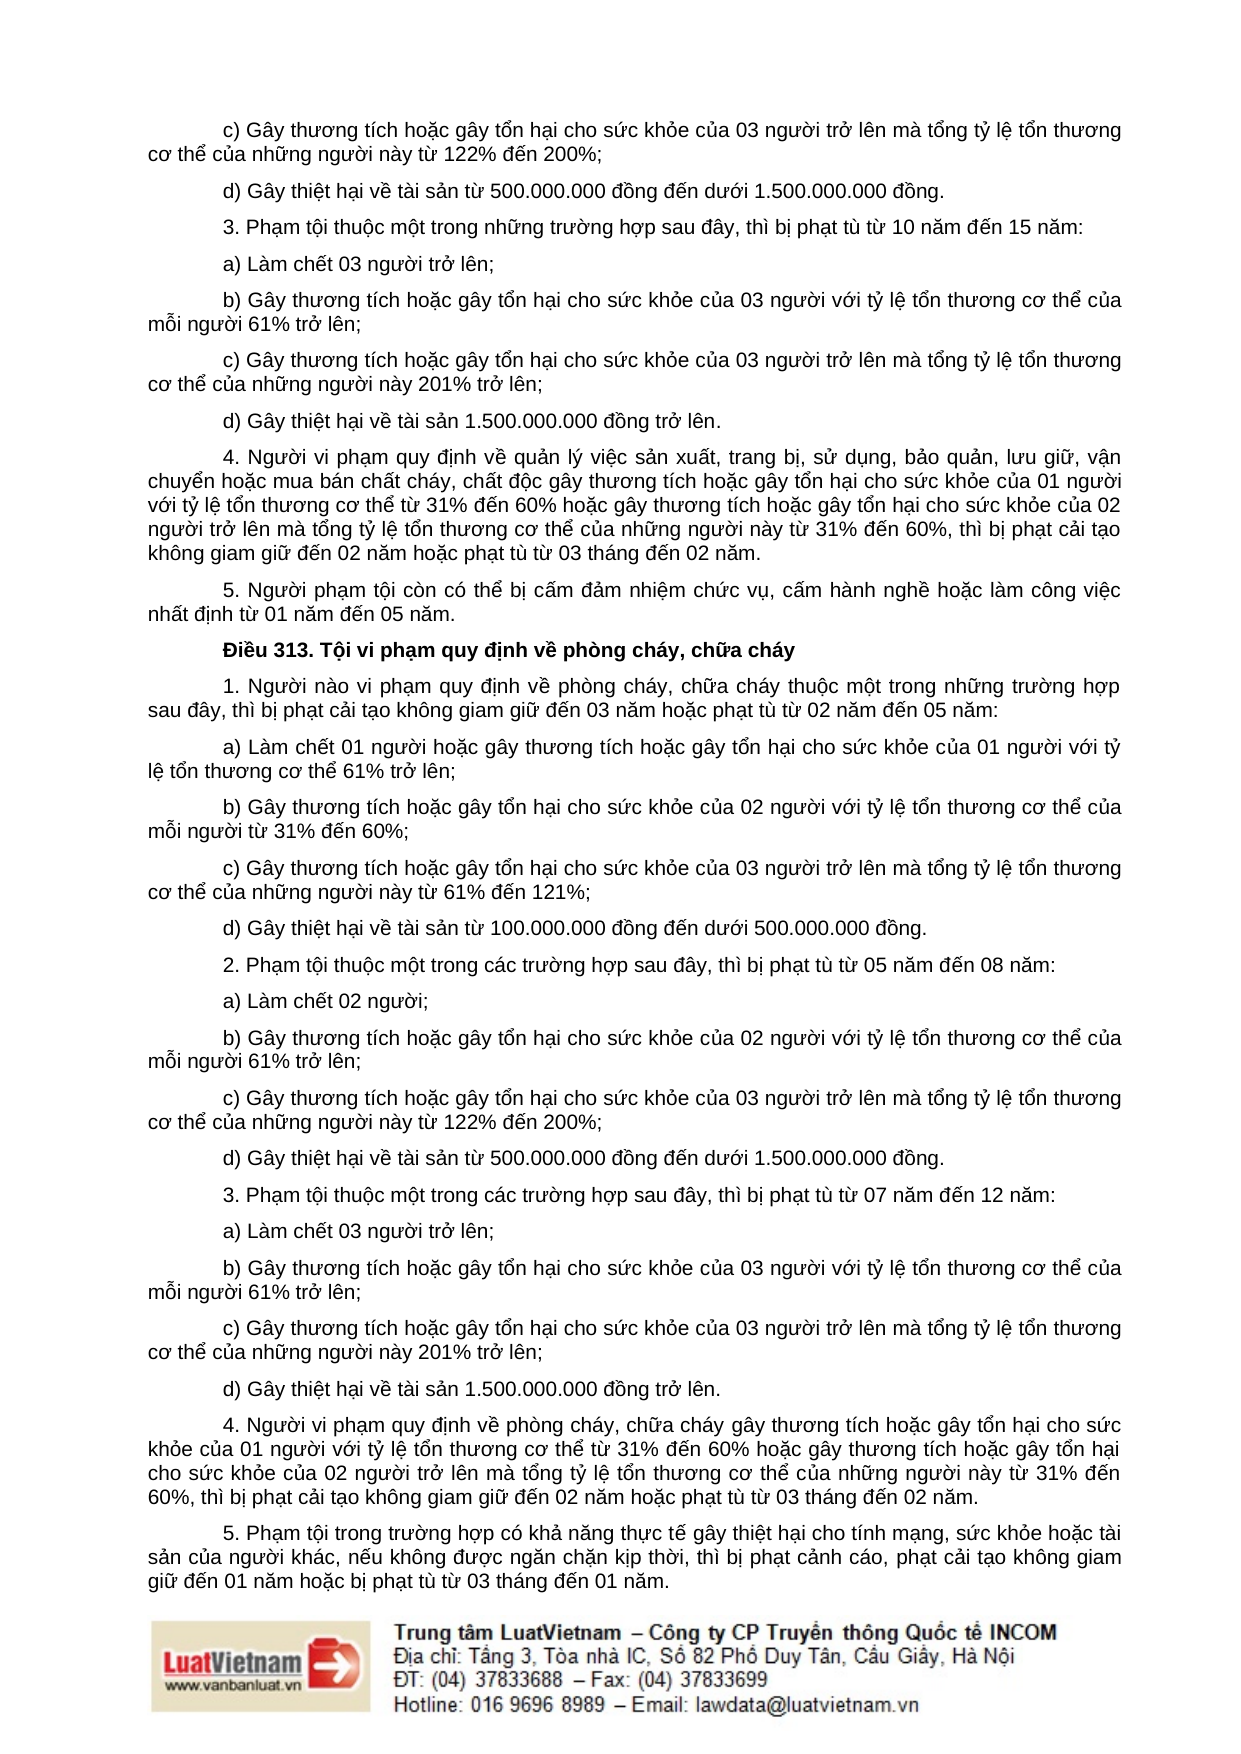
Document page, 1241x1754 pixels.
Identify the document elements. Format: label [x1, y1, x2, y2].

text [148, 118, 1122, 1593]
picture [147, 1615, 1087, 1731]
